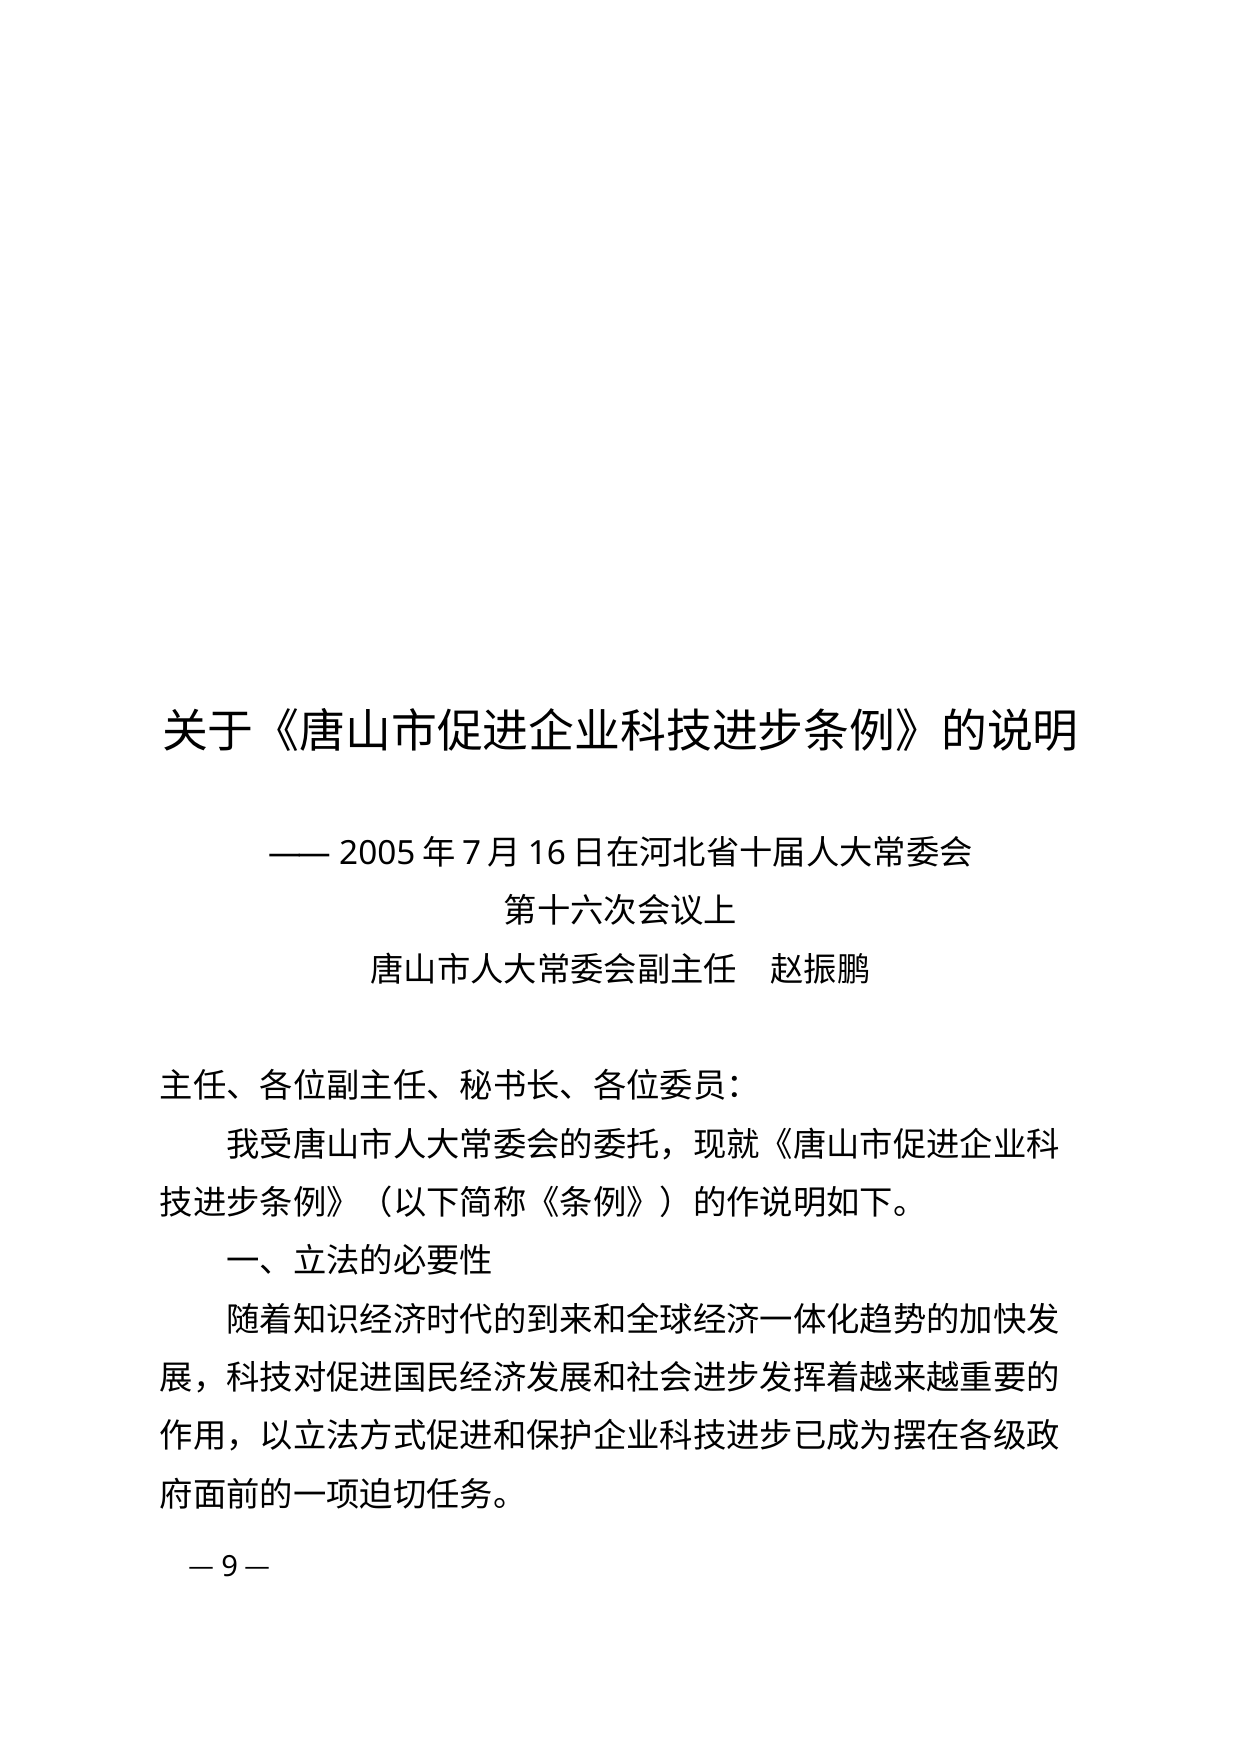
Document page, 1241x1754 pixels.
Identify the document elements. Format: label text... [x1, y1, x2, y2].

text 一、立法的必要性 [159, 1226, 1081, 1284]
text 随着知识经济时代的到来和全球经济一体化趋势的加快发展，科技对促进国民经济发展和社会进步发挥着越来越重要的作用，以立法方式促进和保护企业科技进步已成为摆在各级政府面前的一项迫切任务。 [159, 1284, 1081, 1518]
text 唐山市人大常委会副主任 赵振鹏 [159, 934, 1081, 993]
text 第十六次会议上 [159, 876, 1081, 934]
text —— 2005年7月16日在河北省十届人大常委会 [159, 818, 1081, 876]
text 关于《唐山市促进企业科技进步条例》的说明 [159, 701, 1081, 759]
text 我受唐山市人大常委会的委托，现就《唐山市促进企业科技进步条例》（以下简称《条例》）的作说明如下。 [159, 1109, 1081, 1226]
text 主任、各位副主任、秘书长、各位委员： [159, 1051, 1081, 1109]
